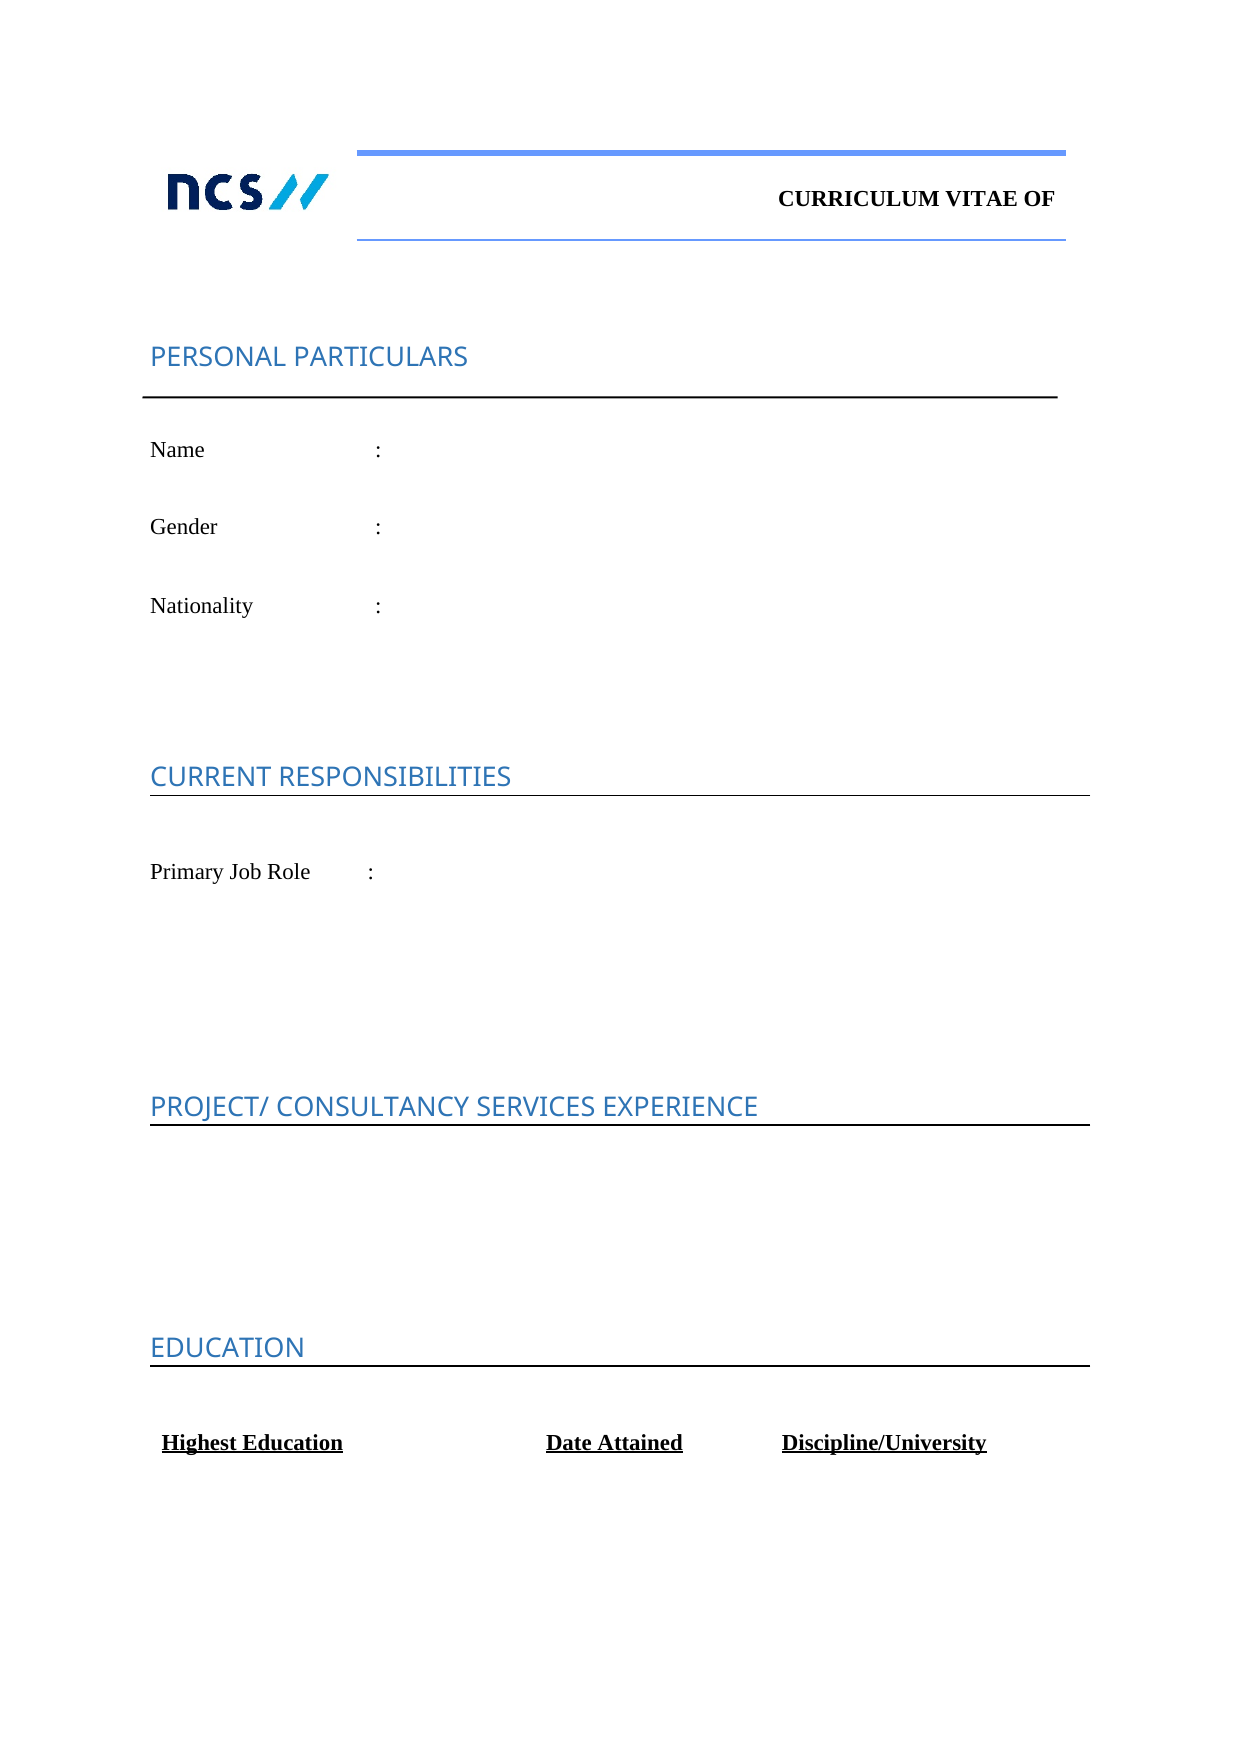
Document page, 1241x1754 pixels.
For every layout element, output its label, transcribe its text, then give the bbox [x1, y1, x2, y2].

table_header Discipline/University [770, 1429, 1110, 1479]
text Nationality : [150, 592, 1090, 618]
text Primary Job Role : [150, 858, 1090, 884]
table_header CURRICULUM VITAE OF [357, 156, 1066, 238]
subtitle EDUCATION [150, 1328, 1090, 1365]
text Gender : [150, 513, 1090, 539]
table_header [139, 150, 357, 238]
subtitle CURRENT RESPONSIBILITIES [150, 758, 1090, 795]
text Name : [150, 436, 1090, 462]
picture [150, 156, 346, 227]
subtitle PERSONAL PARTICULARS [150, 338, 1090, 374]
table_header Date Attained [535, 1429, 770, 1479]
subtitle PROJECT/ CONSULTANCY SERVICES EXPERIENCE [150, 1087, 1090, 1124]
table_header Highest Education [150, 1429, 534, 1479]
